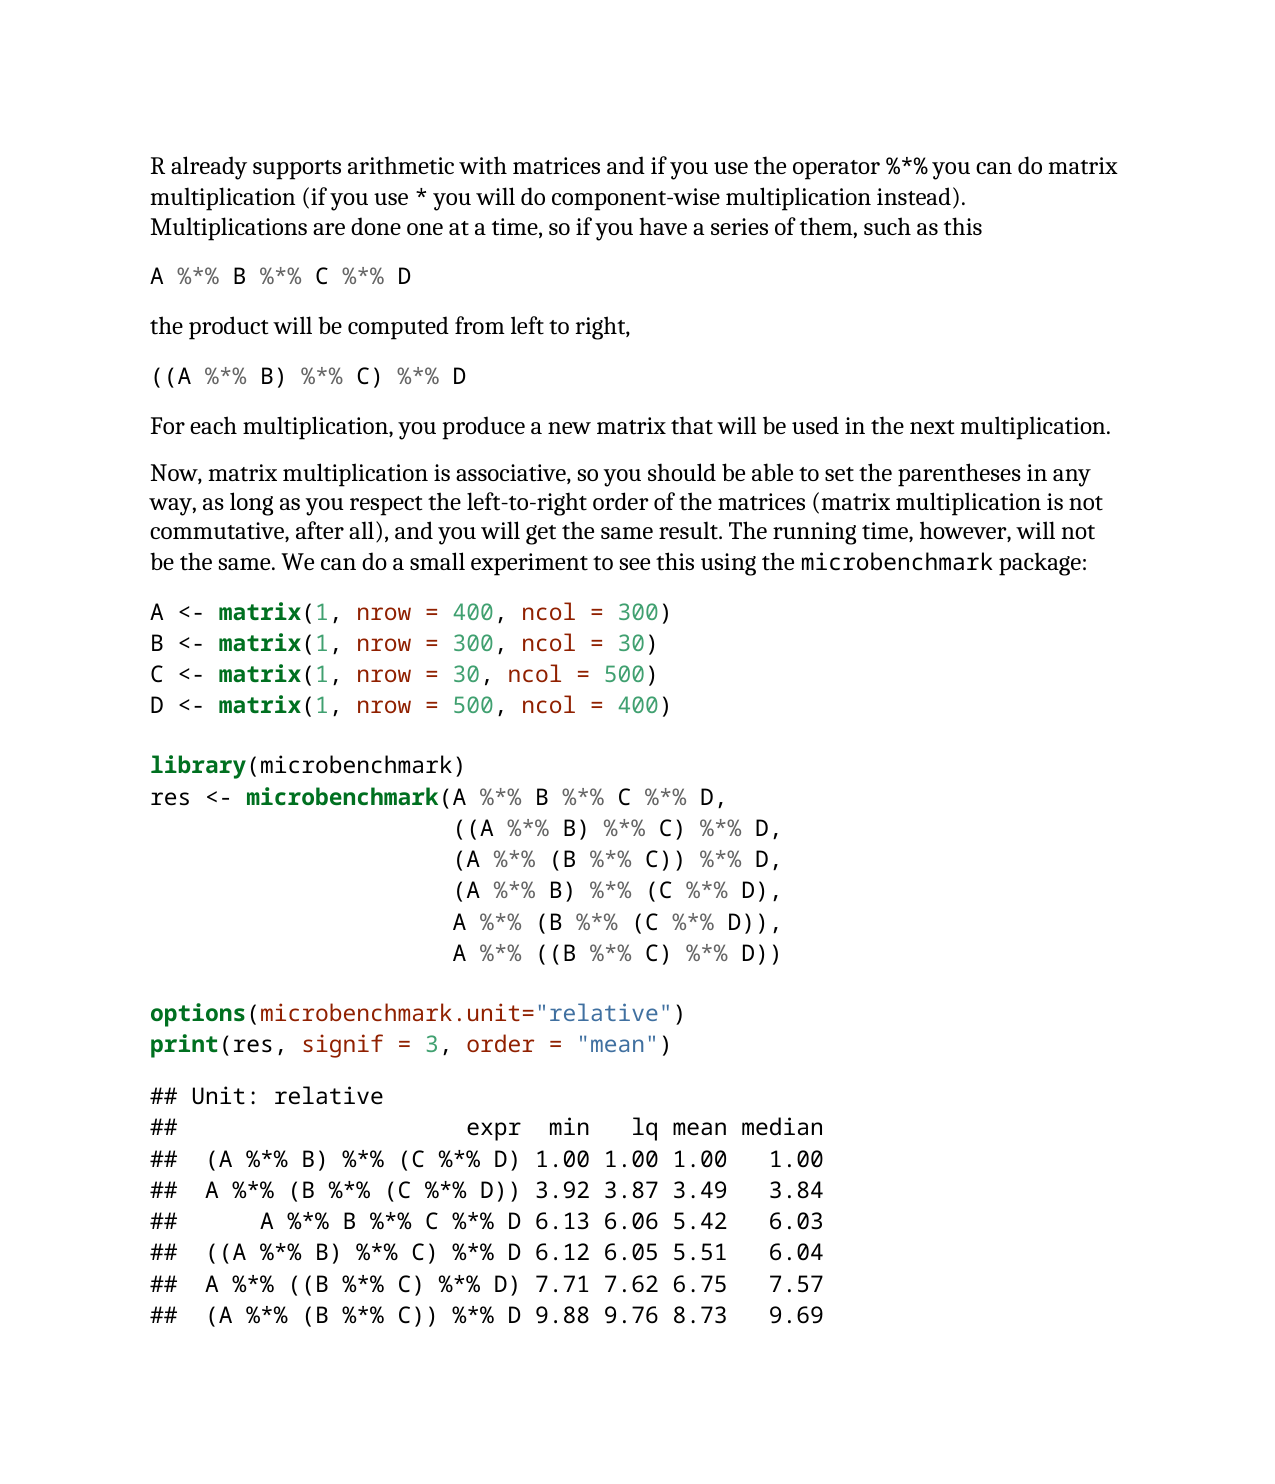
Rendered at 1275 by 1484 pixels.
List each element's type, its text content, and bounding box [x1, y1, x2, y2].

text the product will be computed from left to right, [150, 312, 1125, 341]
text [150, 1080, 1125, 1330]
text For each multiplication, you produce a new matrix that will be used in the next multiplication. [150, 412, 1125, 440]
text Now, matrix multiplication is associative, so you should be able to set the parentheses in any way, as long as you respect the left-to-right order of the matrices (matrix multiplication is not commutative, after all), and you will get the same result. The running time, however, will not be the same. We can do a small experiment to see this using the microbenchmark package: [150, 459, 1125, 577]
text A %*% B %*% C %*% D [150, 260, 1125, 291]
text ((A %*% B) %*% C) %*% D [150, 359, 1125, 391]
text A <- matrix(1, nrow = 400, ncol = 300) B <- matrix(1, nrow = 300, ncol = 30) C <- matrix(1, nrow = 30, ncol = 500) D <- matrix(1, nrow = 500, ncol = 400) library(microbenchmark) res <- microbenchmark(A %*% B %*% C %*% D, ((A %*% B) %*% C) %*% D, (A %*% (B %*% C)) %*% D, (A %*% B) %*% (C %*% D), A %*% (B %*% (C %*% D)), A %*% ((B %*% C) %*% D)) options(microbenchmark.unit="relative") print(res, signif = 3, order = "mean") [150, 595, 1125, 1059]
text R already supports arithmetic with matrices and if you use the operator %*% you can do matrix multiplication (if you use * you will do component-wise multiplication instead). Multiplications are done one at a time, so if you have a series of them, such as this [150, 150, 1125, 241]
